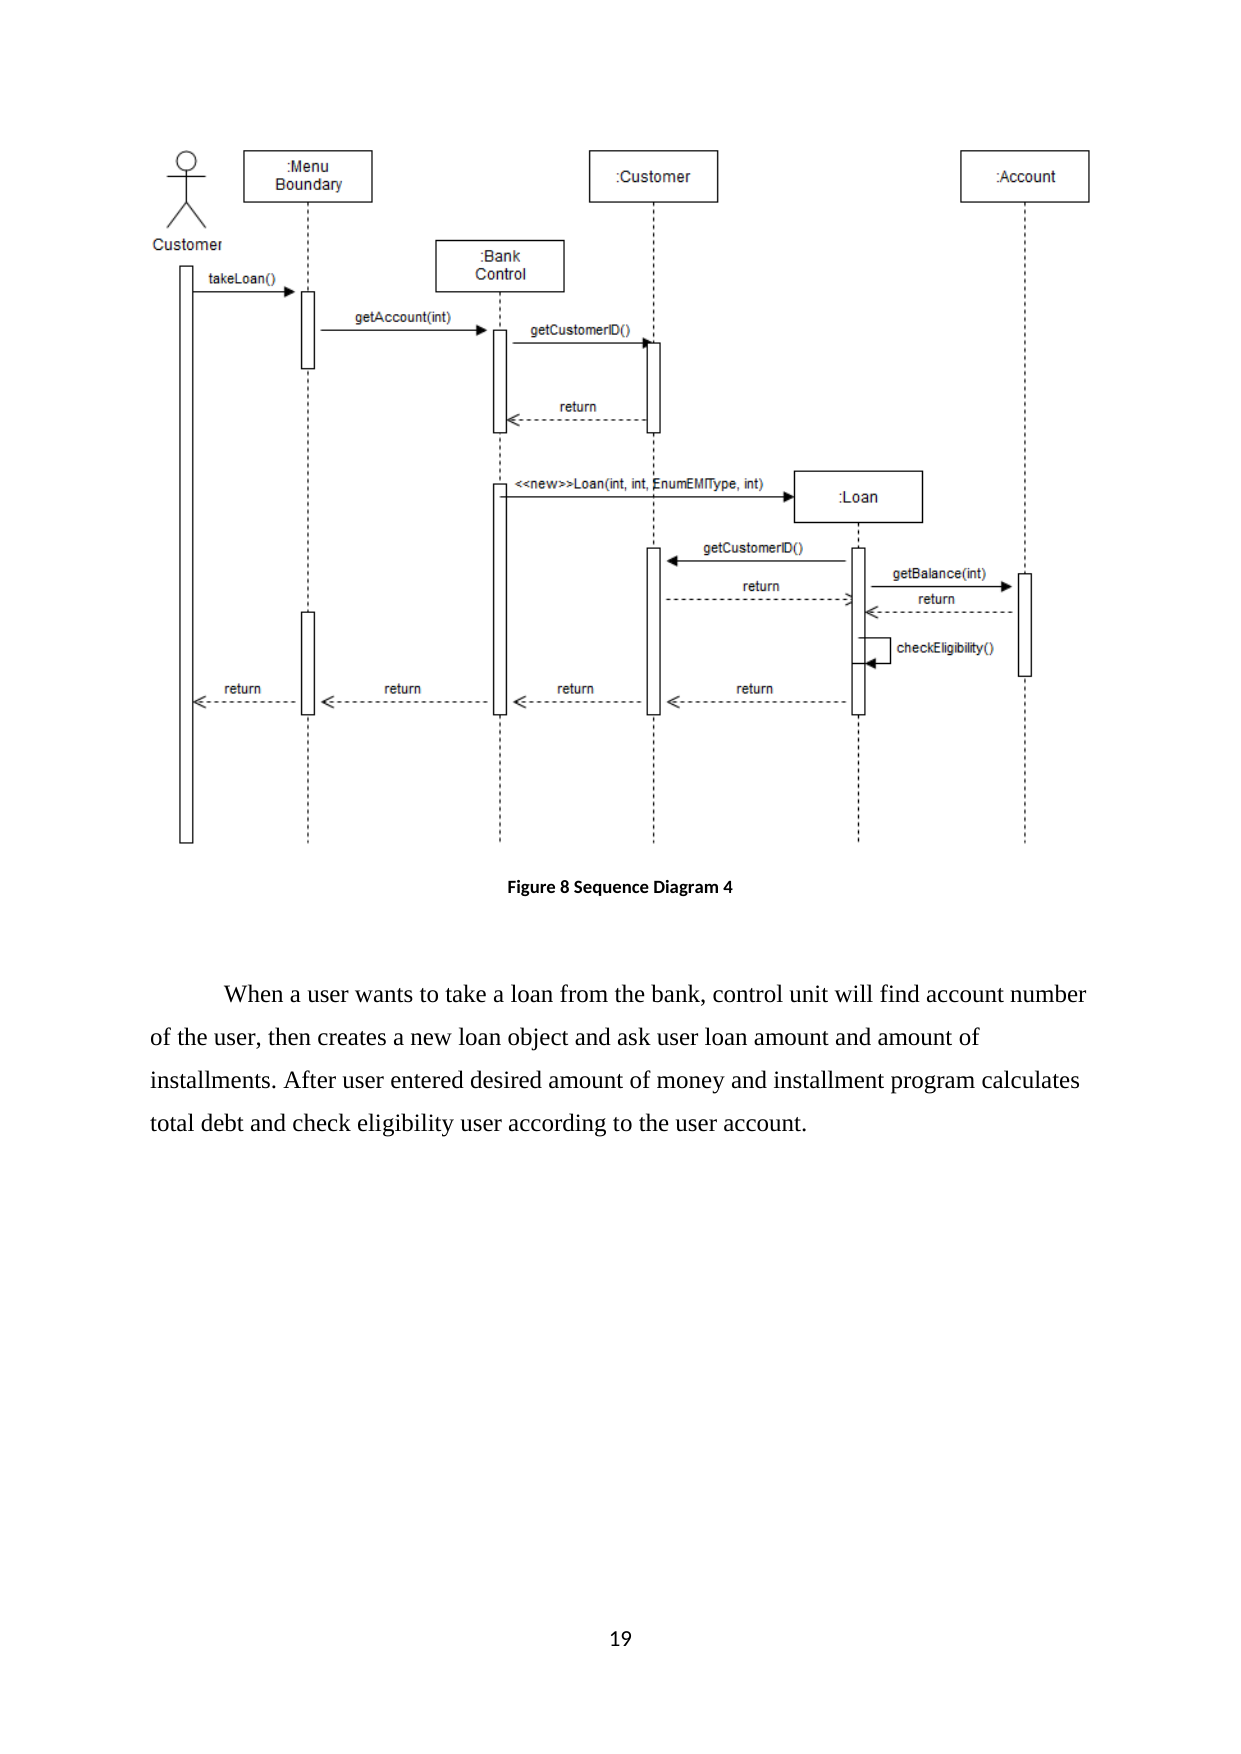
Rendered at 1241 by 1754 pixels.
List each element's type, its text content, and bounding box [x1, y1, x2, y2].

text Figure 8 Sequence Diagram 4 [150, 875, 1090, 898]
picture [150, 150, 1091, 845]
text When a user wants to take a loan from the bank, control unit will find account number of the user, then creates a new loan object and ask user loan amount and amount of installments. After user entered desired amount of money and installment program calculates total debt and check eligibility user according to the user account. [150, 979, 1090, 1137]
